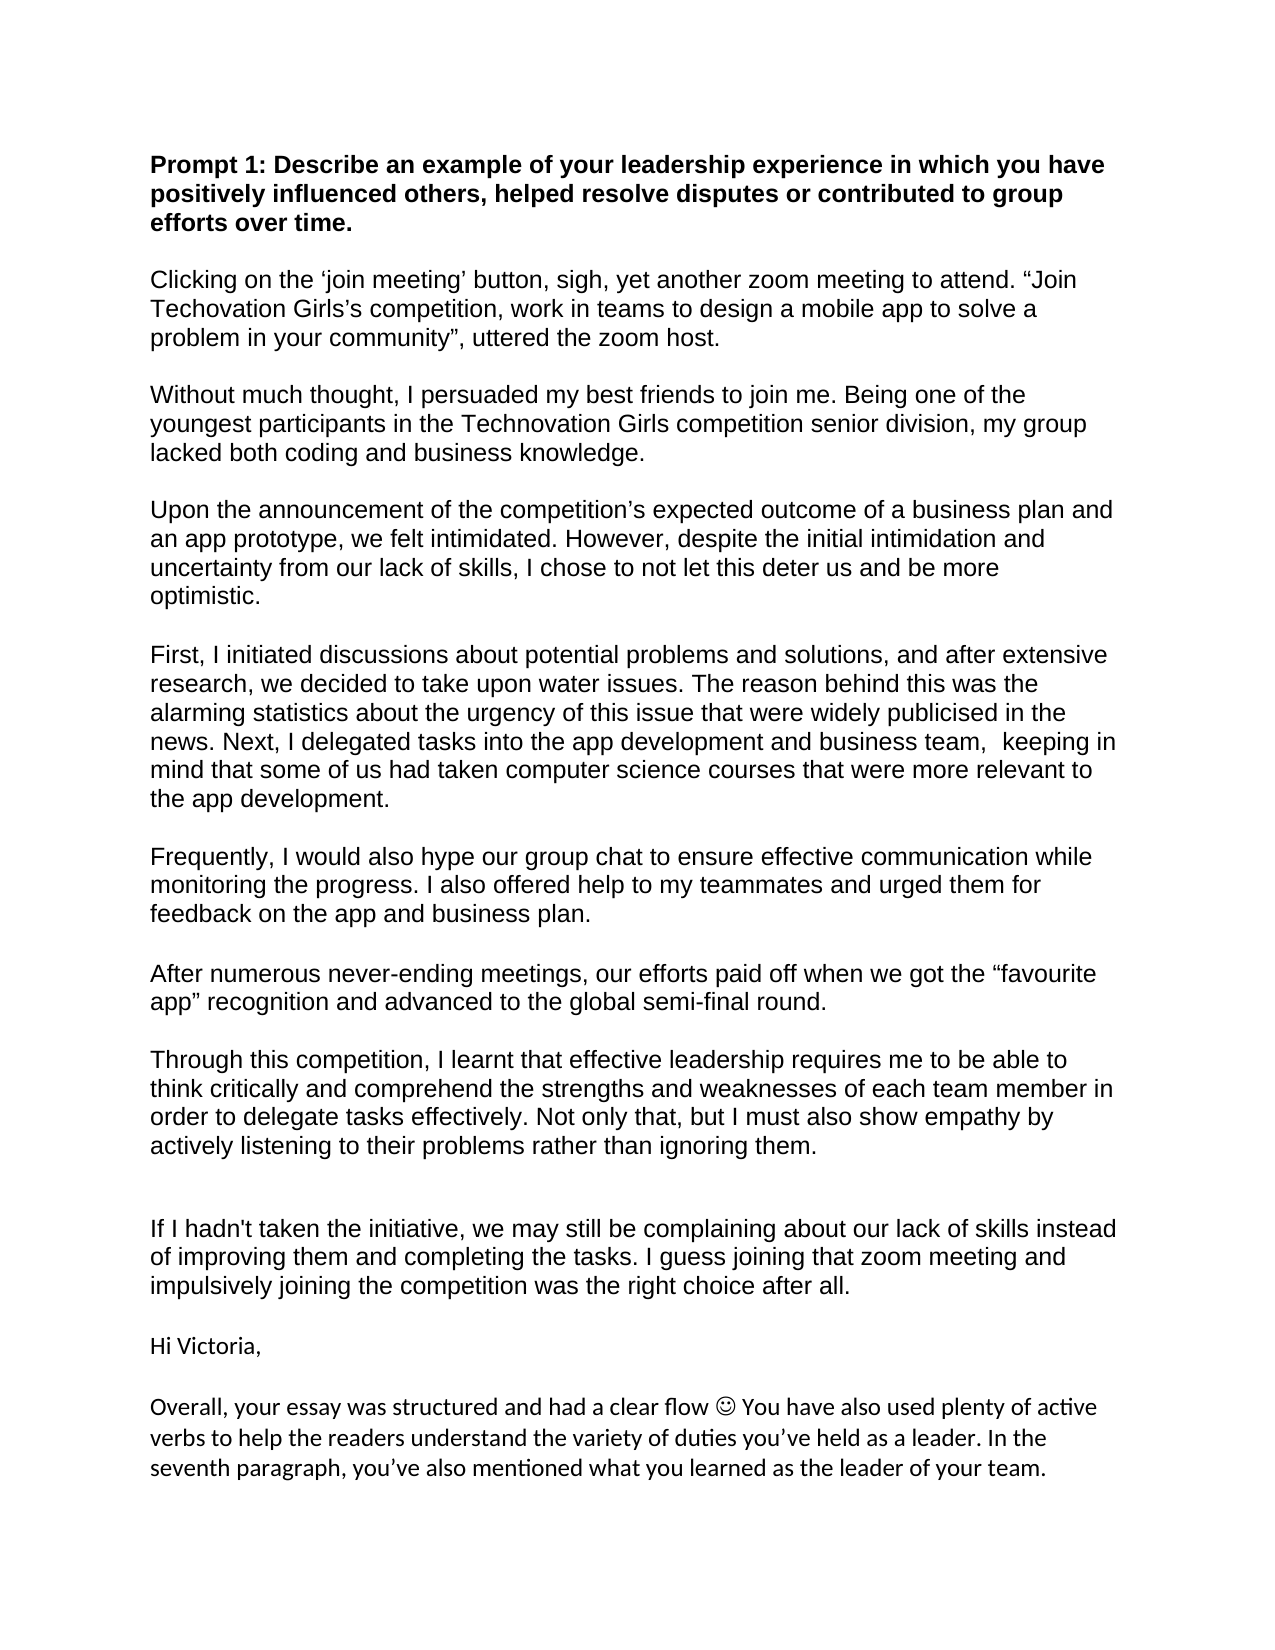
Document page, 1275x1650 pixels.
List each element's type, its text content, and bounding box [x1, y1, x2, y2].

text Without much thought, I persuaded my best friends to join me. Being one of the youngest participants in the Technovation Girls competition senior division, my group lacked both coding and business knowledge. [150, 380, 1125, 466]
text Through this competition, I learnt that effective leadership requires me to be able to think critically and comprehend the strengths and weaknesses of each team member in order to delegate tasks effectively. Not only that, but I must also show empathy by actively listening to their problems rather than ignoring them. [150, 1045, 1125, 1160]
text Hi Victoria, [150, 1330, 1125, 1361]
text Frequently, I would also hype our group chat to ensure effective communication while monitoring the progress. I also offered help to my teammates and urged them for feedback on the app and business plan. [150, 842, 1125, 928]
text Prompt 1: Describe an example of your leadership experience in which you have positively influenced others, helped resolve disputes or contributed to group efforts over time. [150, 150, 1125, 236]
text Upon the announcement of the competition’s expected outcome of a business plan and an app prototype, we felt intimidated. However, despite the initial intimidation and uncertainty from our lack of skills, I chose to not let this deter us and be more optimistic. [150, 495, 1125, 610]
text If I hadn't taken the initiative, we may still be complaining about our lack of skills instead of improving them and completing the tasks. I guess joining that zoom meeting and impulsively joining the competition was the right choice after all. [150, 1213, 1125, 1300]
text Clicking on the ‘join meeting’ button, sigh, yet another zoom meeting to attend. “Join Techovation Girls’s competition, work in teams to design a mobile app to solve a problem in your community”, uttered the zoom host. [150, 265, 1125, 351]
text After numerous never-ending meetings, our efforts paid off when we got the “favourite app” recognition and advanced to the global semi-final round. [150, 958, 1125, 1016]
text Overall, your essay was structured and had a clear flow You have also used plenty of active verbs to help the readers understand the variety of duties you’ve held as a leader. In the seventh paragraph, you’ve also mentioned what you learned as the leader of your team. [150, 1391, 1125, 1483]
text First, I initiated discussions about potential problems and solutions, and after extensive research, we decided to take upon water issues. The reason behind this was the alarming statistics about the urgency of this issue that were widely publicised in the news. Next, I delegated tasks into the app development and business team, keeping in mind that some of us had taken computer science courses that were more relevant to the app development. [150, 641, 1125, 813]
